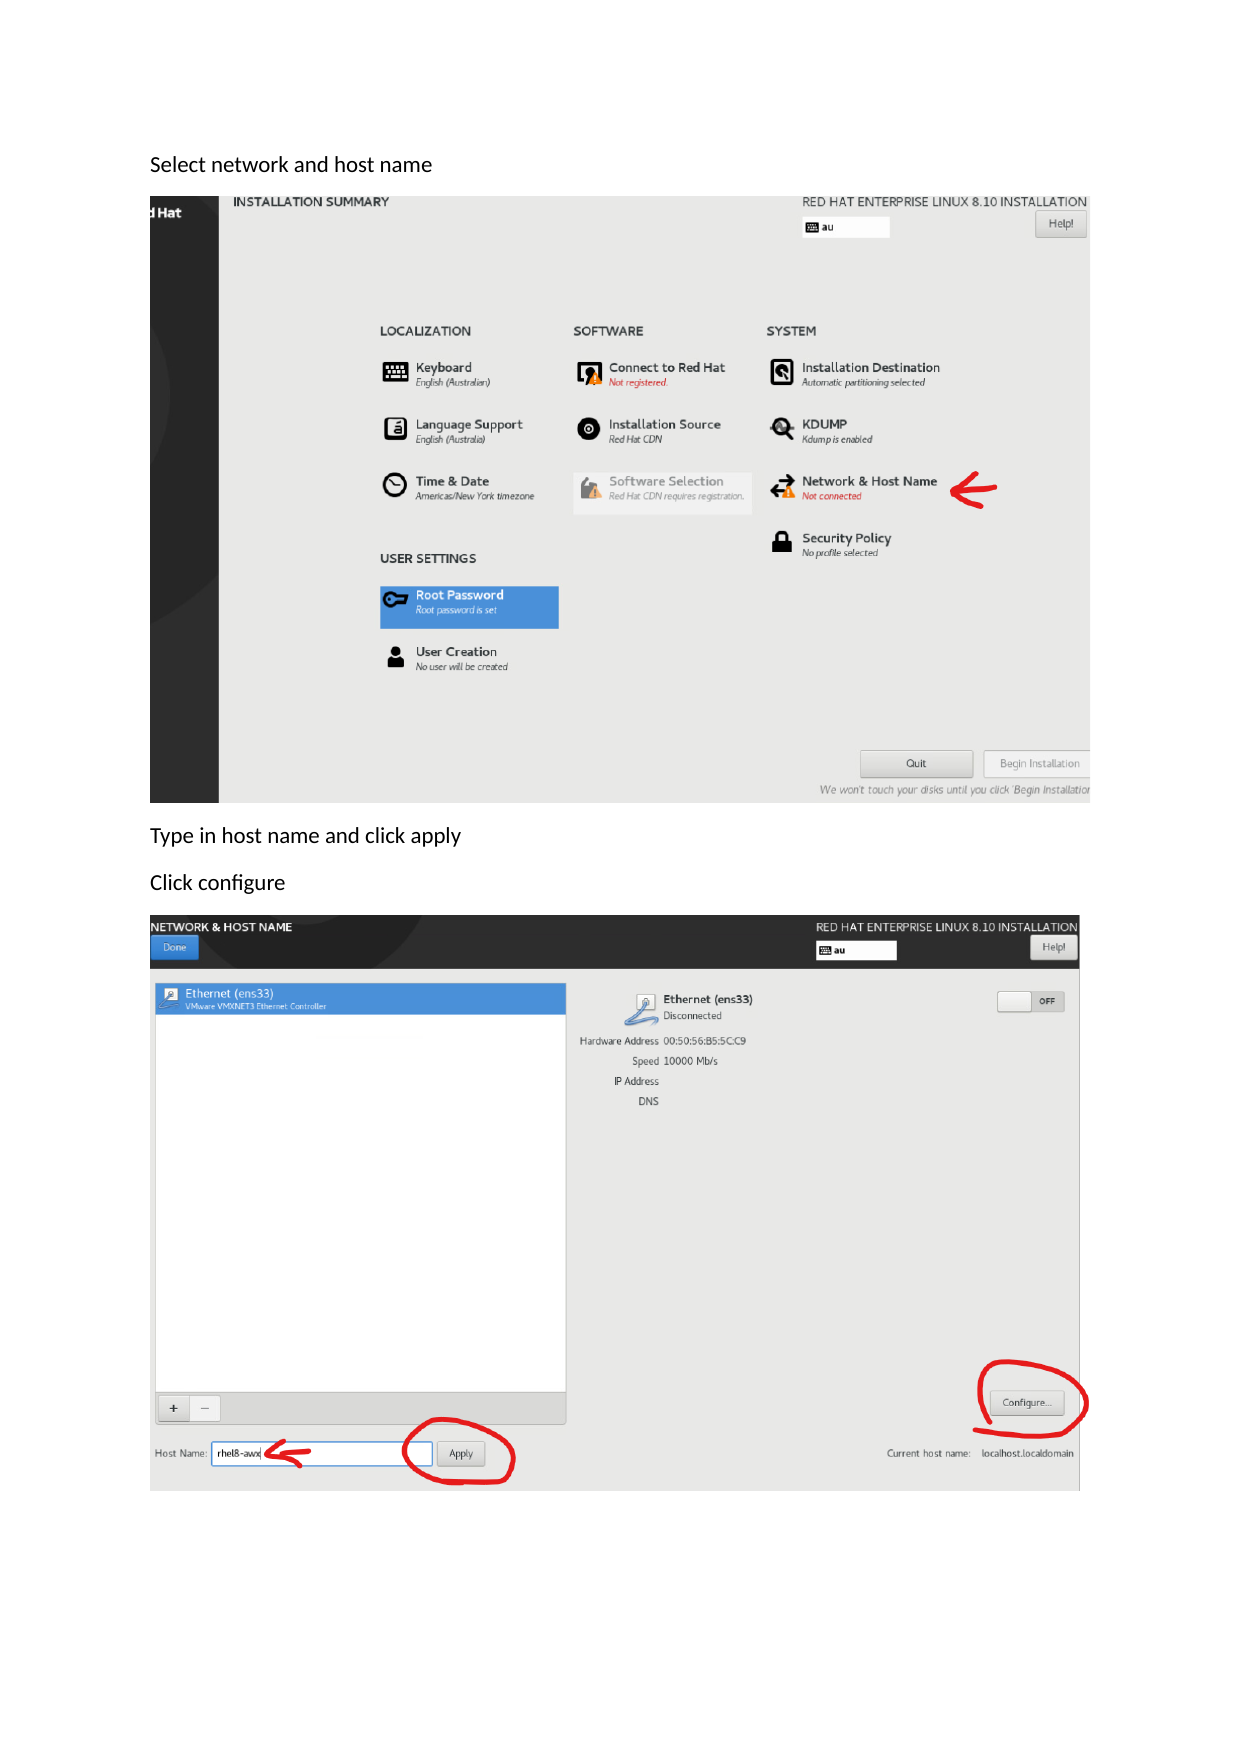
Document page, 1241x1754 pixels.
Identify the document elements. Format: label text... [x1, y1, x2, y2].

text Select network and host name [150, 150, 1090, 178]
picture [150, 196, 1091, 803]
picture [150, 915, 1091, 1491]
text Type in host name and click apply [150, 822, 1090, 850]
text Click configure [150, 868, 1090, 897]
